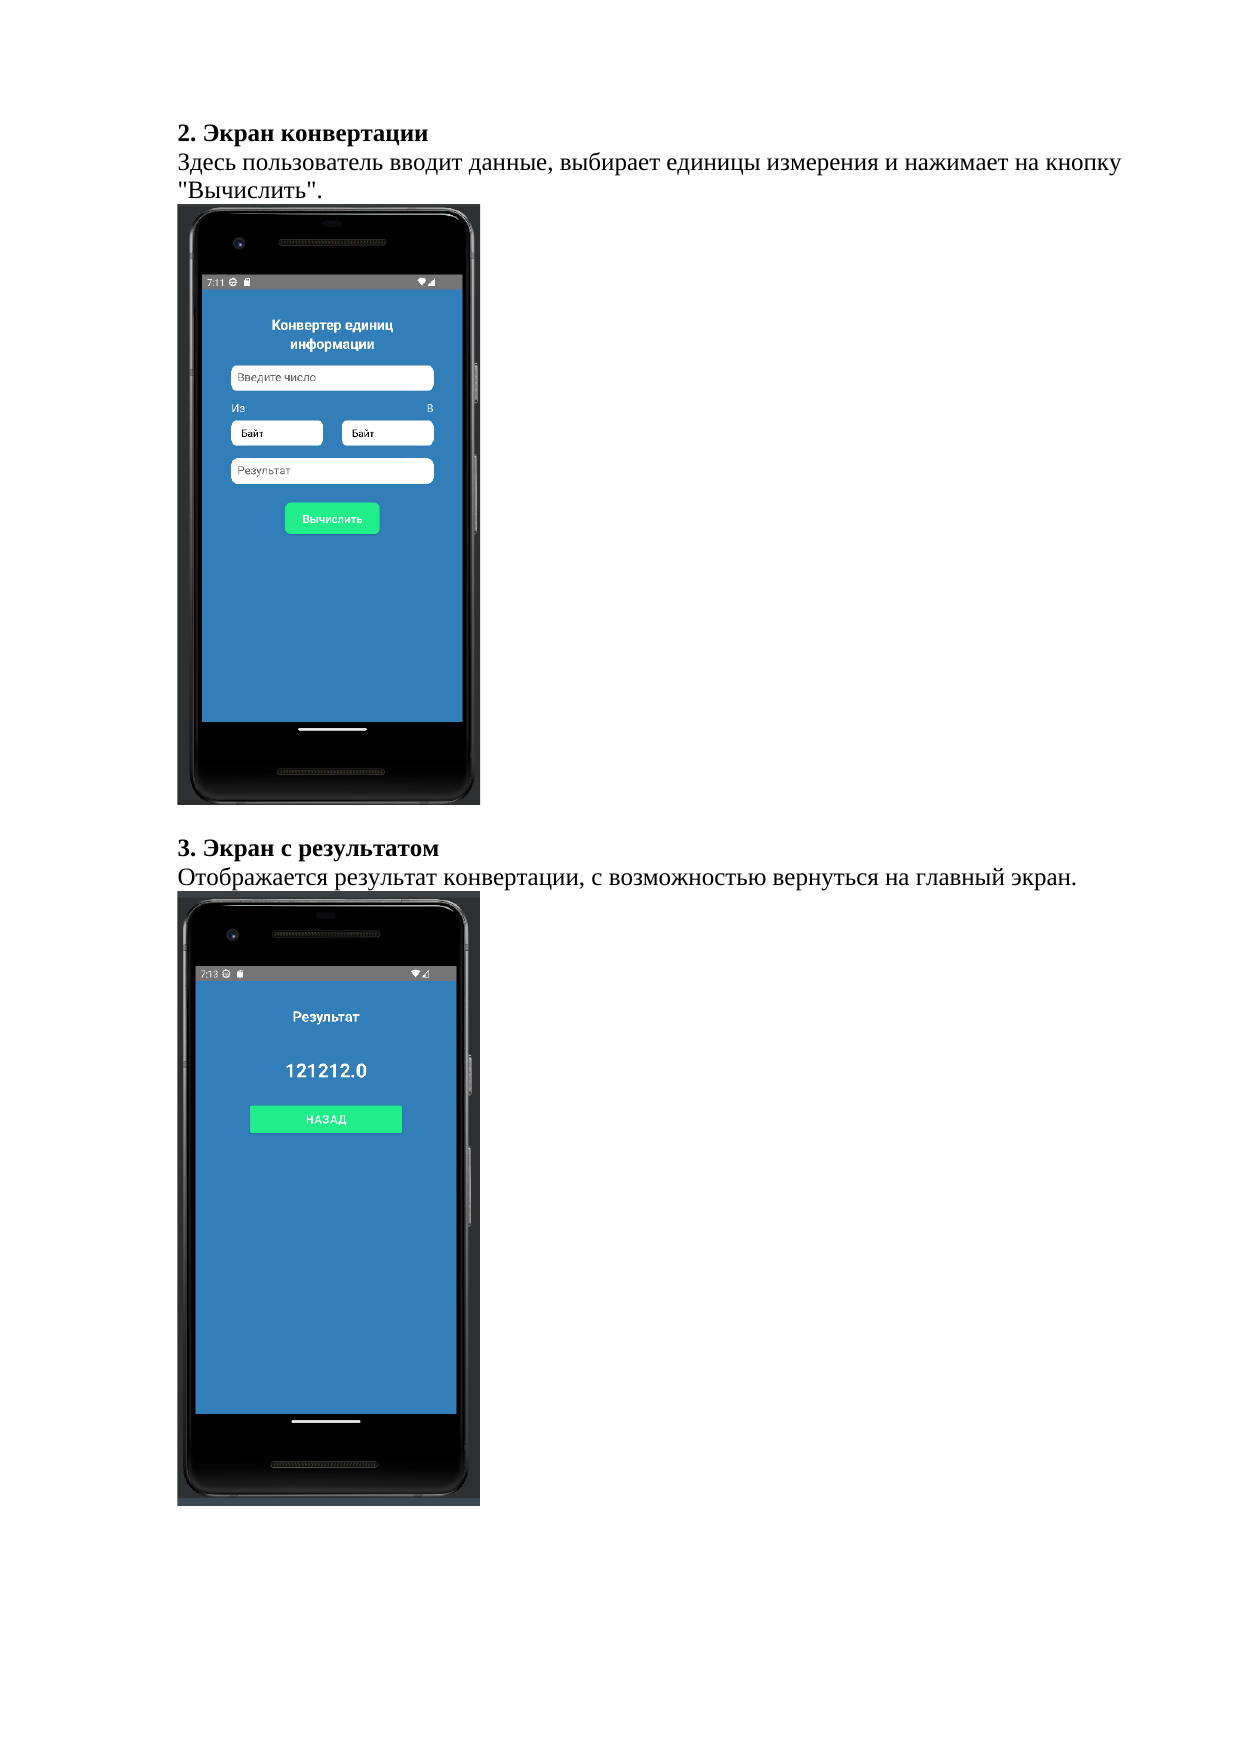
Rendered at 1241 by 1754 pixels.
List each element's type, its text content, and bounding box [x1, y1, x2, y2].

picture [177, 204, 481, 805]
picture [177, 891, 480, 1506]
